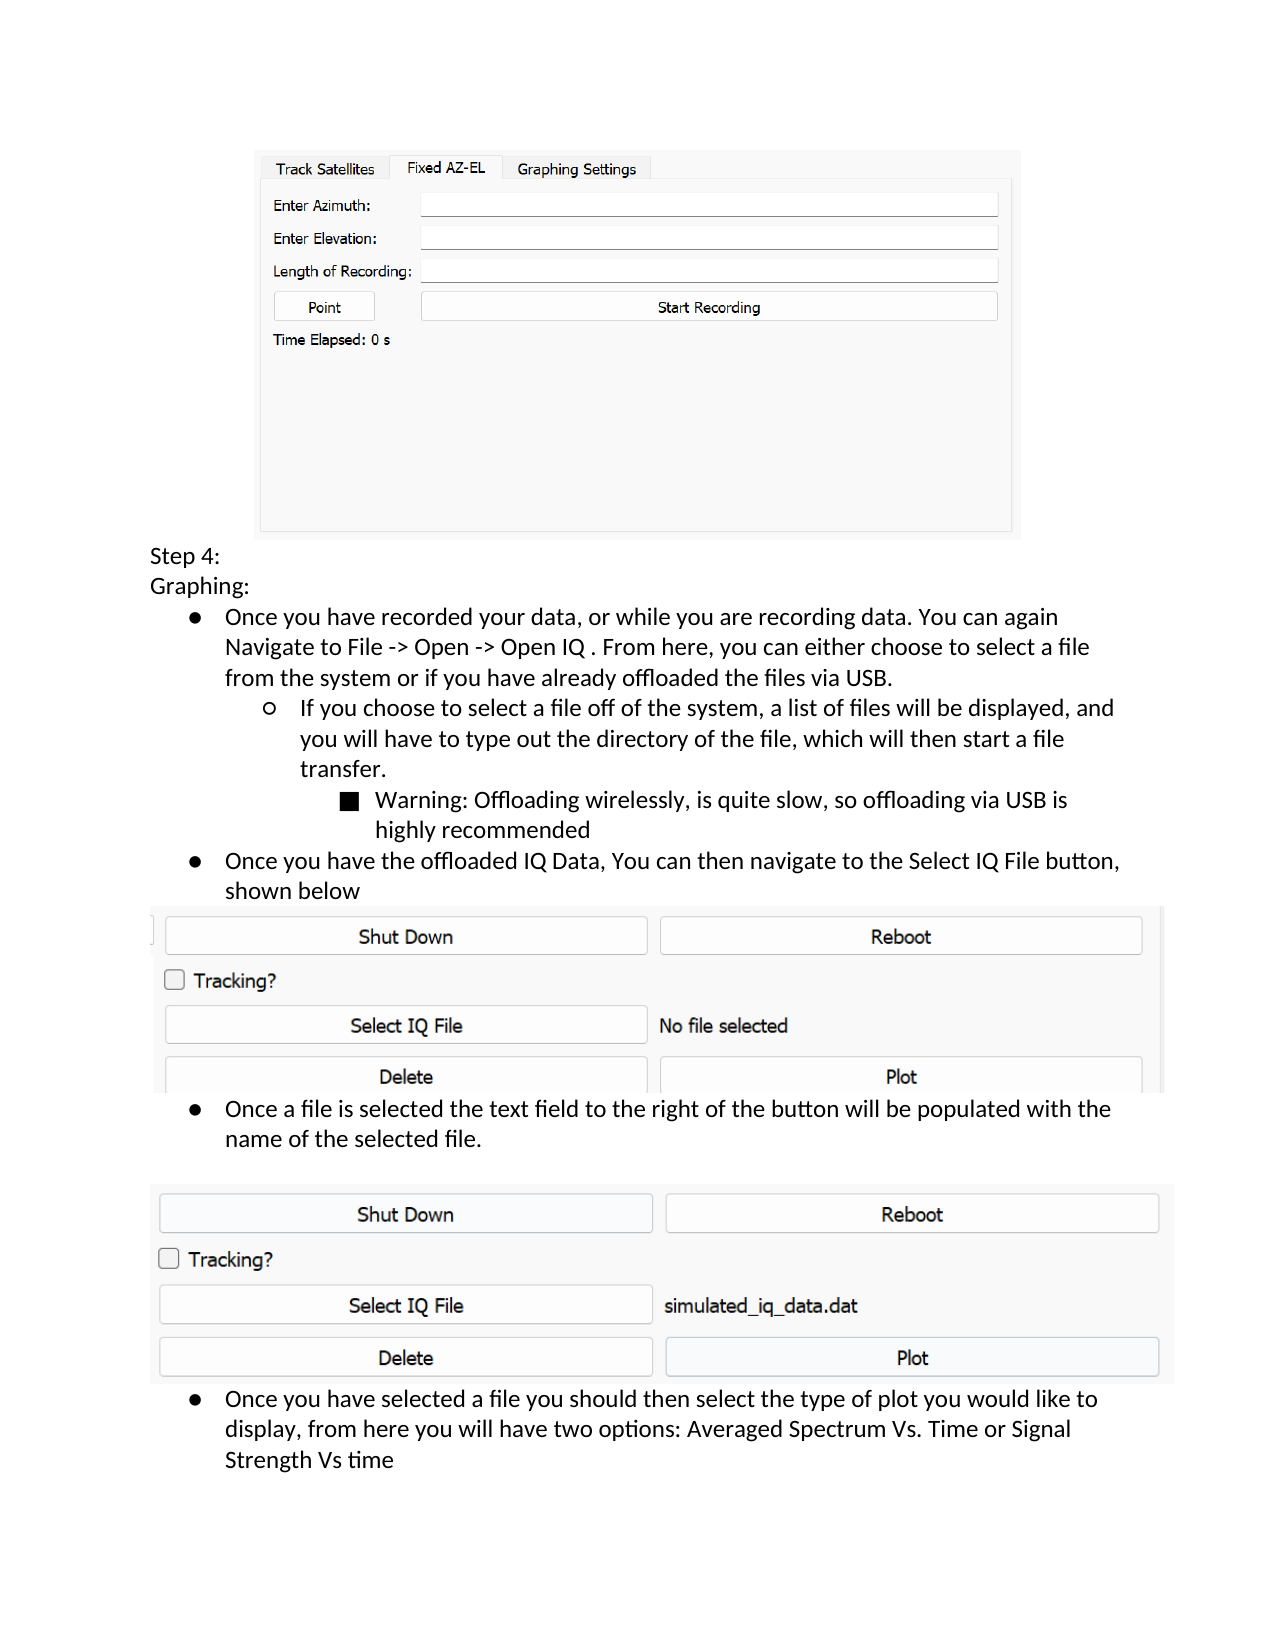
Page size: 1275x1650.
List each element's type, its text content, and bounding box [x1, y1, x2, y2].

list Once you have selected a file you should then select the type of plot you would like to display, from here you will have two options: Averaged Spectrum Vs. Time or Signal Strength Vs time [187, 1384, 1125, 1475]
list If you choose to select a file off of the system, a list of files will be displayed, and you will have to type out the directory of the file, which will then start a file transfer. [262, 692, 1125, 784]
list Once you have recorded your data, or while you are recording data. You can again Navigate to File -> Open -> Open IQ . From here, you can either choose to select a file from the system or if you have already offloaded the files via USB. [187, 601, 1125, 692]
list Once a file is selected the text field to the right of the button will be populated with the name of the selected file. [187, 1093, 1125, 1154]
picture [254, 150, 1021, 540]
list Once you have the offloaded IQ Data, You can then navigate to the Select IQ File button, shown below [187, 845, 1125, 906]
picture [150, 1184, 1174, 1384]
list Warning: Offloading wirelessly, is quite slow, so offloading via USB is highly recommended [337, 784, 1125, 845]
picture [150, 906, 1165, 1093]
text Step 4: [150, 540, 1125, 570]
text Graphing: [150, 570, 1125, 601]
